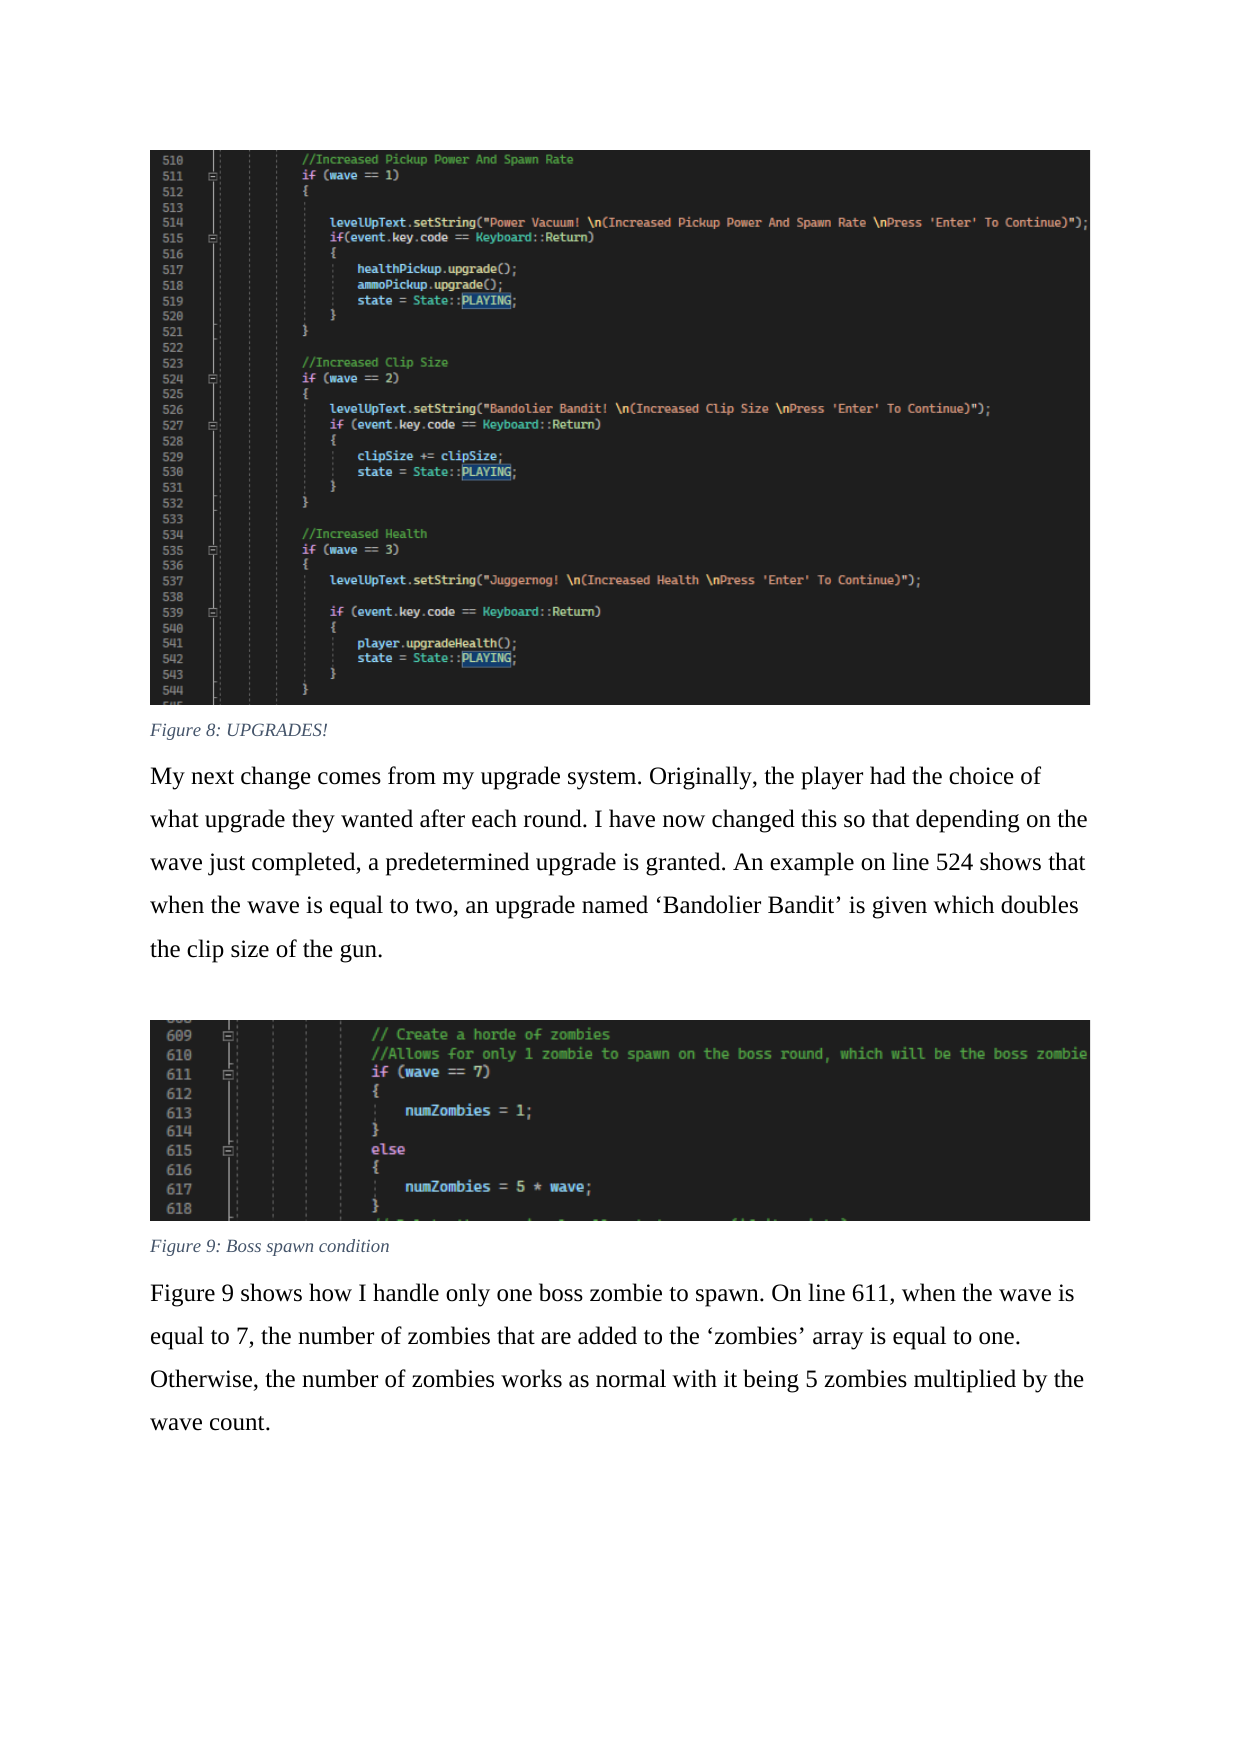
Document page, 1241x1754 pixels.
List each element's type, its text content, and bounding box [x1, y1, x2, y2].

picture [150, 1020, 1091, 1221]
text Figure 8: UPGRADES! [150, 719, 1090, 740]
text My next change comes from my upgrade system. Originally, the player had the choice of what upgrade they wanted after each round. I have now changed this so that depending on the wave just completed, a predetermined upgrade is granted. An example on line 524 shows that when the wave is equal to two, an upgrade named ‘Bandolier Bandit’ is given which doubles the clip size of the gun. [150, 761, 1090, 962]
picture [150, 150, 1091, 705]
text Figure 9 shows how I handle only one boss zombie to spawn. On line 611, when the wave is equal to 7, the number of zombies that are added to the ‘zombies’ array is equal to one. Otherwise, the number of zombies works as normal with it being 5 zombies multiplied by the wave count. [150, 1278, 1090, 1436]
text Figure 9: Boss spawn condition [150, 1235, 1090, 1257]
